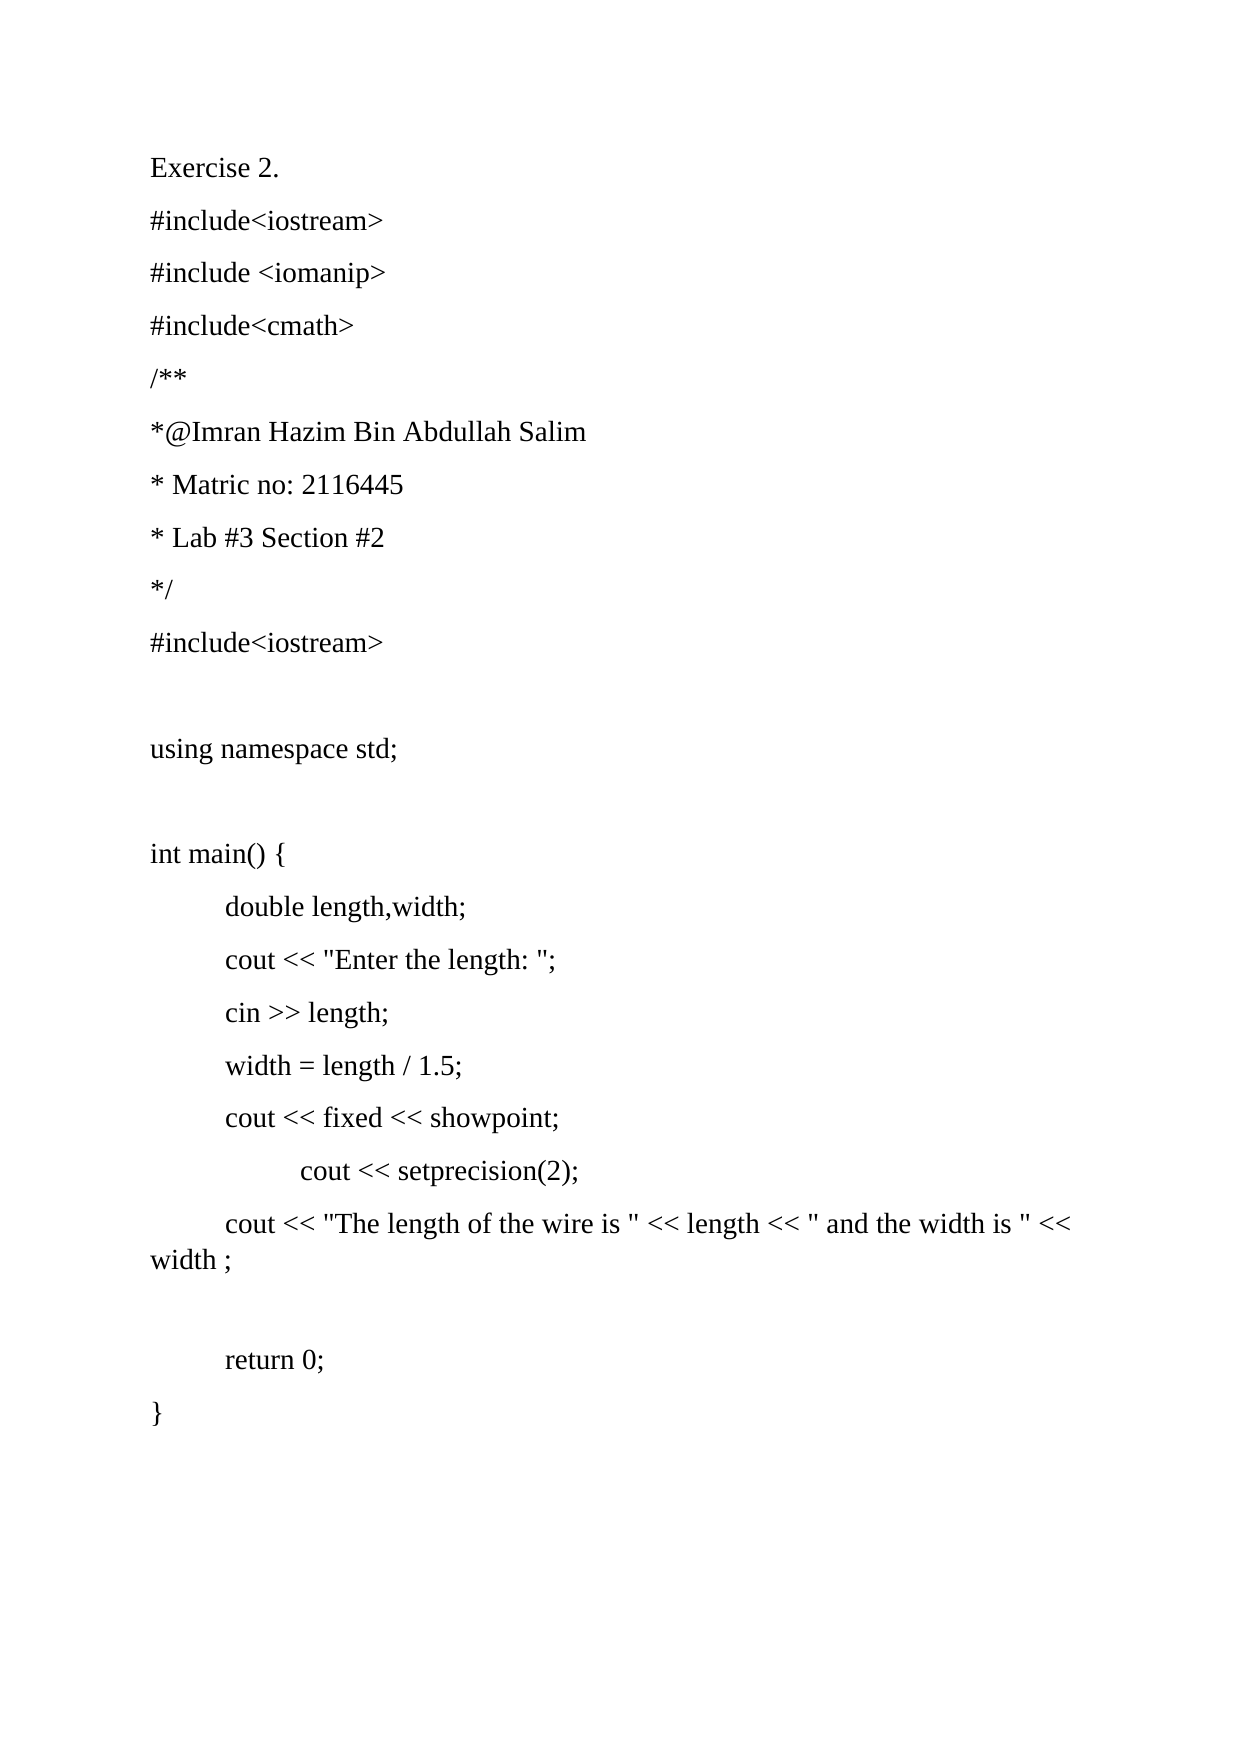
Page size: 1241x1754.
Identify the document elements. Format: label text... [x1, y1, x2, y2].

text } [150, 1395, 1090, 1429]
text cin >> length; [150, 995, 1090, 1028]
text * Matric no: 2116445 [150, 467, 1090, 500]
text /** [150, 361, 1090, 395]
text width = length / 1.5; [150, 1048, 1090, 1081]
text cout << "The length of the wire is " << length << " and the width is " << width ; [150, 1206, 1090, 1276]
text return 0; [150, 1342, 1090, 1376]
text cout << fixed << showpoint; [150, 1101, 1090, 1134]
text #include<cmath> [150, 308, 1090, 342]
text Exercise 2. [150, 150, 1090, 183]
text * Lab #3 Section #2 [150, 520, 1090, 553]
text *@Imran Hazim Bin Abdullah Salim [150, 414, 1090, 448]
text cout << "Enter the length: "; [150, 942, 1090, 976]
text #include<iostream> [150, 625, 1090, 659]
text int main() { [150, 837, 1090, 870]
text using namespace std; [150, 731, 1090, 764]
text double length,width; [150, 889, 1090, 923]
text cout << setprecision(2); [150, 1153, 1090, 1187]
text */ [150, 572, 1090, 606]
text #include<iostream> [150, 203, 1090, 236]
text #include <iomanip> [150, 256, 1090, 289]
